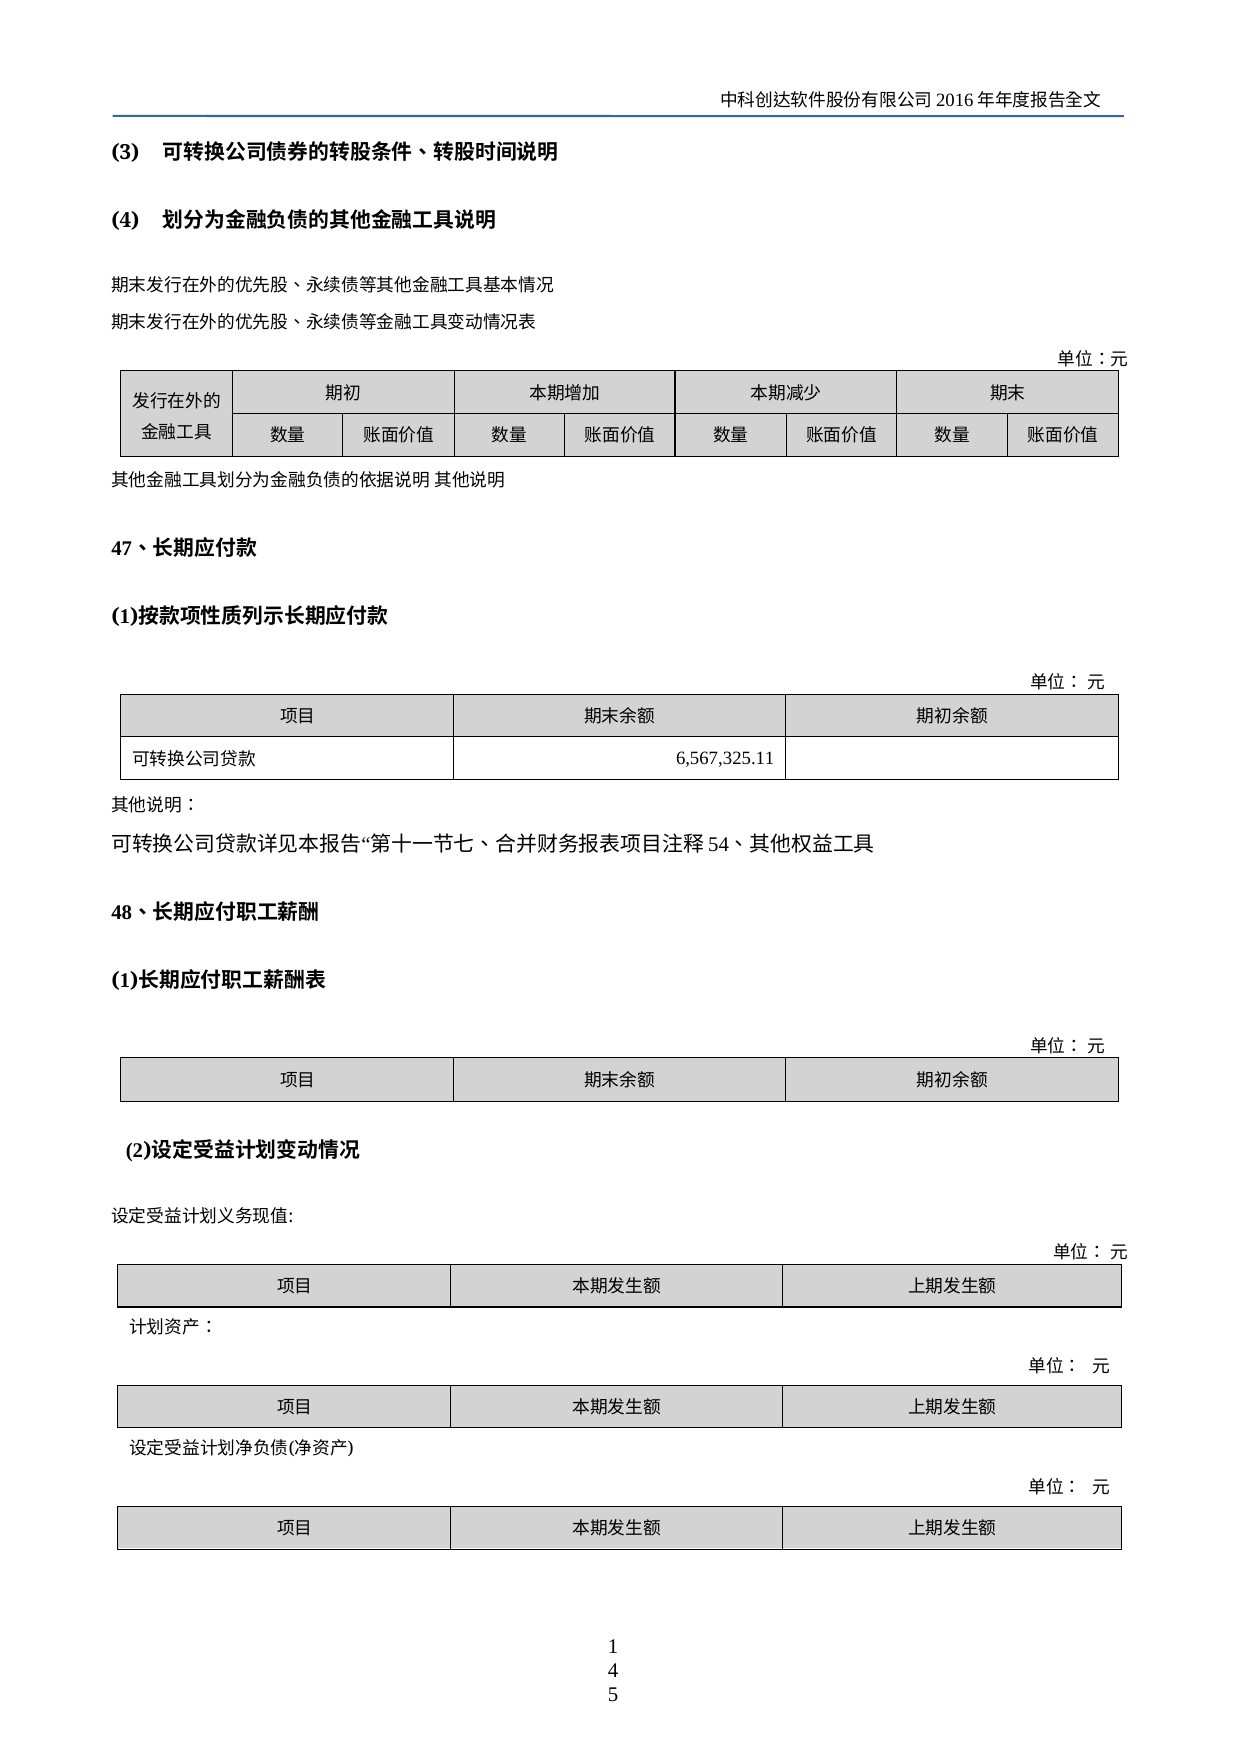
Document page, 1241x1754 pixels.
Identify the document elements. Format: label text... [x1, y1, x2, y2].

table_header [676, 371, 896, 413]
text 单位： 元 [1030, 1033, 1128, 1057]
text 期末发行在外的优先股、永续债等其他金融工具基本情况 [111, 273, 1128, 297]
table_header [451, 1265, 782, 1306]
text 设定受益计划义务现值: [111, 1203, 1128, 1227]
text 其他金融工具划分为金融负债的依据说明 其他说明 [111, 457, 1128, 494]
text 可转换公司贷款详见本报告“第十一节七、合并财务报表项目注释54、其他权益工具 [111, 829, 1128, 857]
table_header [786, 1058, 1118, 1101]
text (1)长期应付职工薪酬表 [111, 965, 1128, 993]
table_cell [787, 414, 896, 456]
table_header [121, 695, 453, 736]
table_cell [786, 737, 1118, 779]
text (1)按款项性质列示长期应付款 [111, 602, 1128, 630]
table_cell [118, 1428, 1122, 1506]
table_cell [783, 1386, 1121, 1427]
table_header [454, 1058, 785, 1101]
text (2)设定受益计划变动情况 [111, 1135, 1128, 1163]
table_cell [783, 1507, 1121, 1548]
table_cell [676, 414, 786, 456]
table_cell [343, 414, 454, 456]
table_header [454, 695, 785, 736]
text 期末发行在外的优先股、永续债等金融工具变动情况表 [111, 309, 1128, 334]
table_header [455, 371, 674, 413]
text 47、长期应付款 [111, 533, 1128, 562]
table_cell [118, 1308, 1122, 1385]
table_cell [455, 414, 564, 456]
text 其他说明： [111, 792, 1128, 816]
text 48、长期应付职工薪酬 [111, 897, 1128, 925]
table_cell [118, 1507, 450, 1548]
text 单位： 元 [1030, 669, 1128, 694]
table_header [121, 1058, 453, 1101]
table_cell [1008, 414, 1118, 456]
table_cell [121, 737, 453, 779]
text 单位： 元 [111, 1240, 1128, 1264]
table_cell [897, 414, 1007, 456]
list 可转换公司债券的转股条件、转股时间说明 [111, 137, 1128, 165]
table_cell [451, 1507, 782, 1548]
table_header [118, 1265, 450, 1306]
list 划分为金融负债的其他金融工具说明 [111, 205, 1128, 233]
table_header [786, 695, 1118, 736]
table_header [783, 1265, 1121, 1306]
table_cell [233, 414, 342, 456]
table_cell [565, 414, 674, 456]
text 单位：元 [111, 346, 1128, 370]
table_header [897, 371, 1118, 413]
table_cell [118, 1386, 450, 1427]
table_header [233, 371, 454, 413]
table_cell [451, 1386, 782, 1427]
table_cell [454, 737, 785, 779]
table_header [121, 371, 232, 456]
